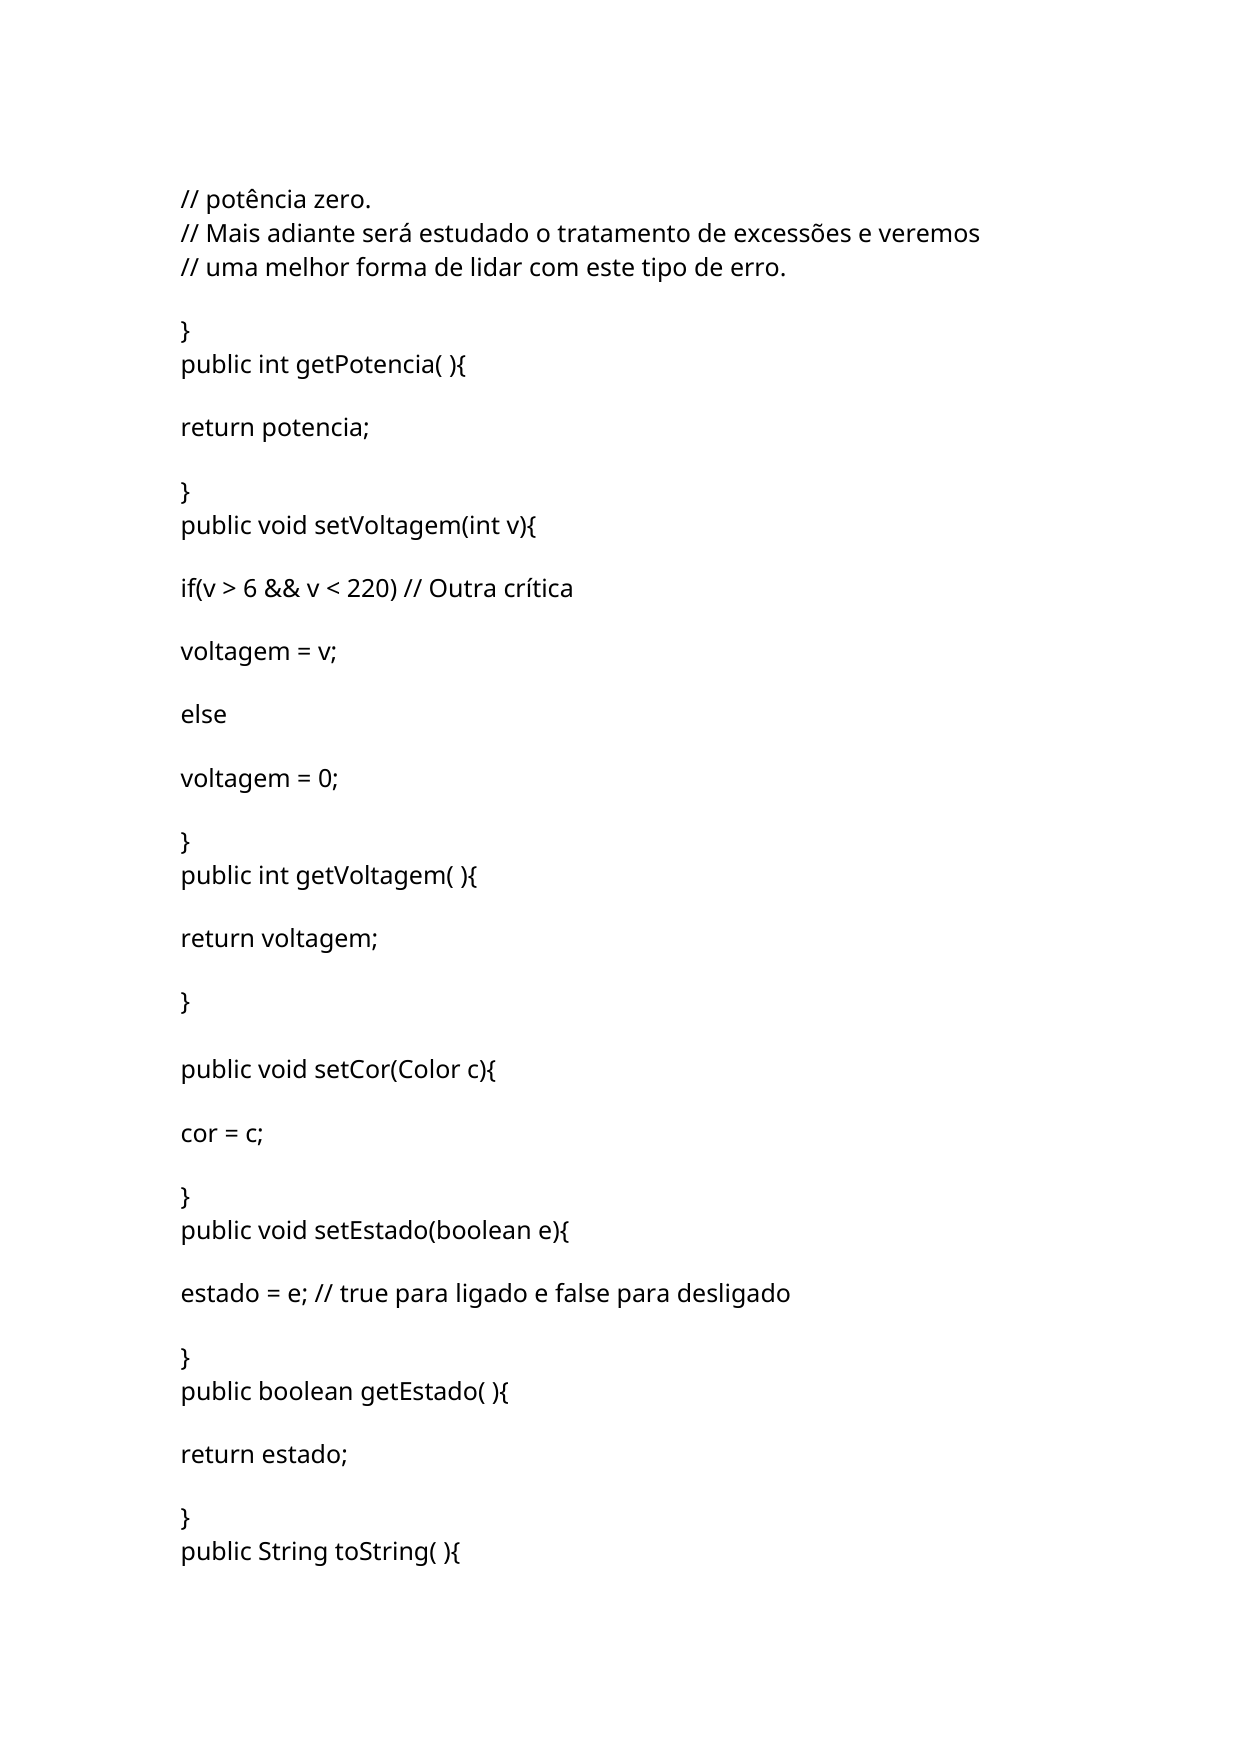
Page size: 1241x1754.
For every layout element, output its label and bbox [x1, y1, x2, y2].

table_cell [176, 148, 1071, 1602]
